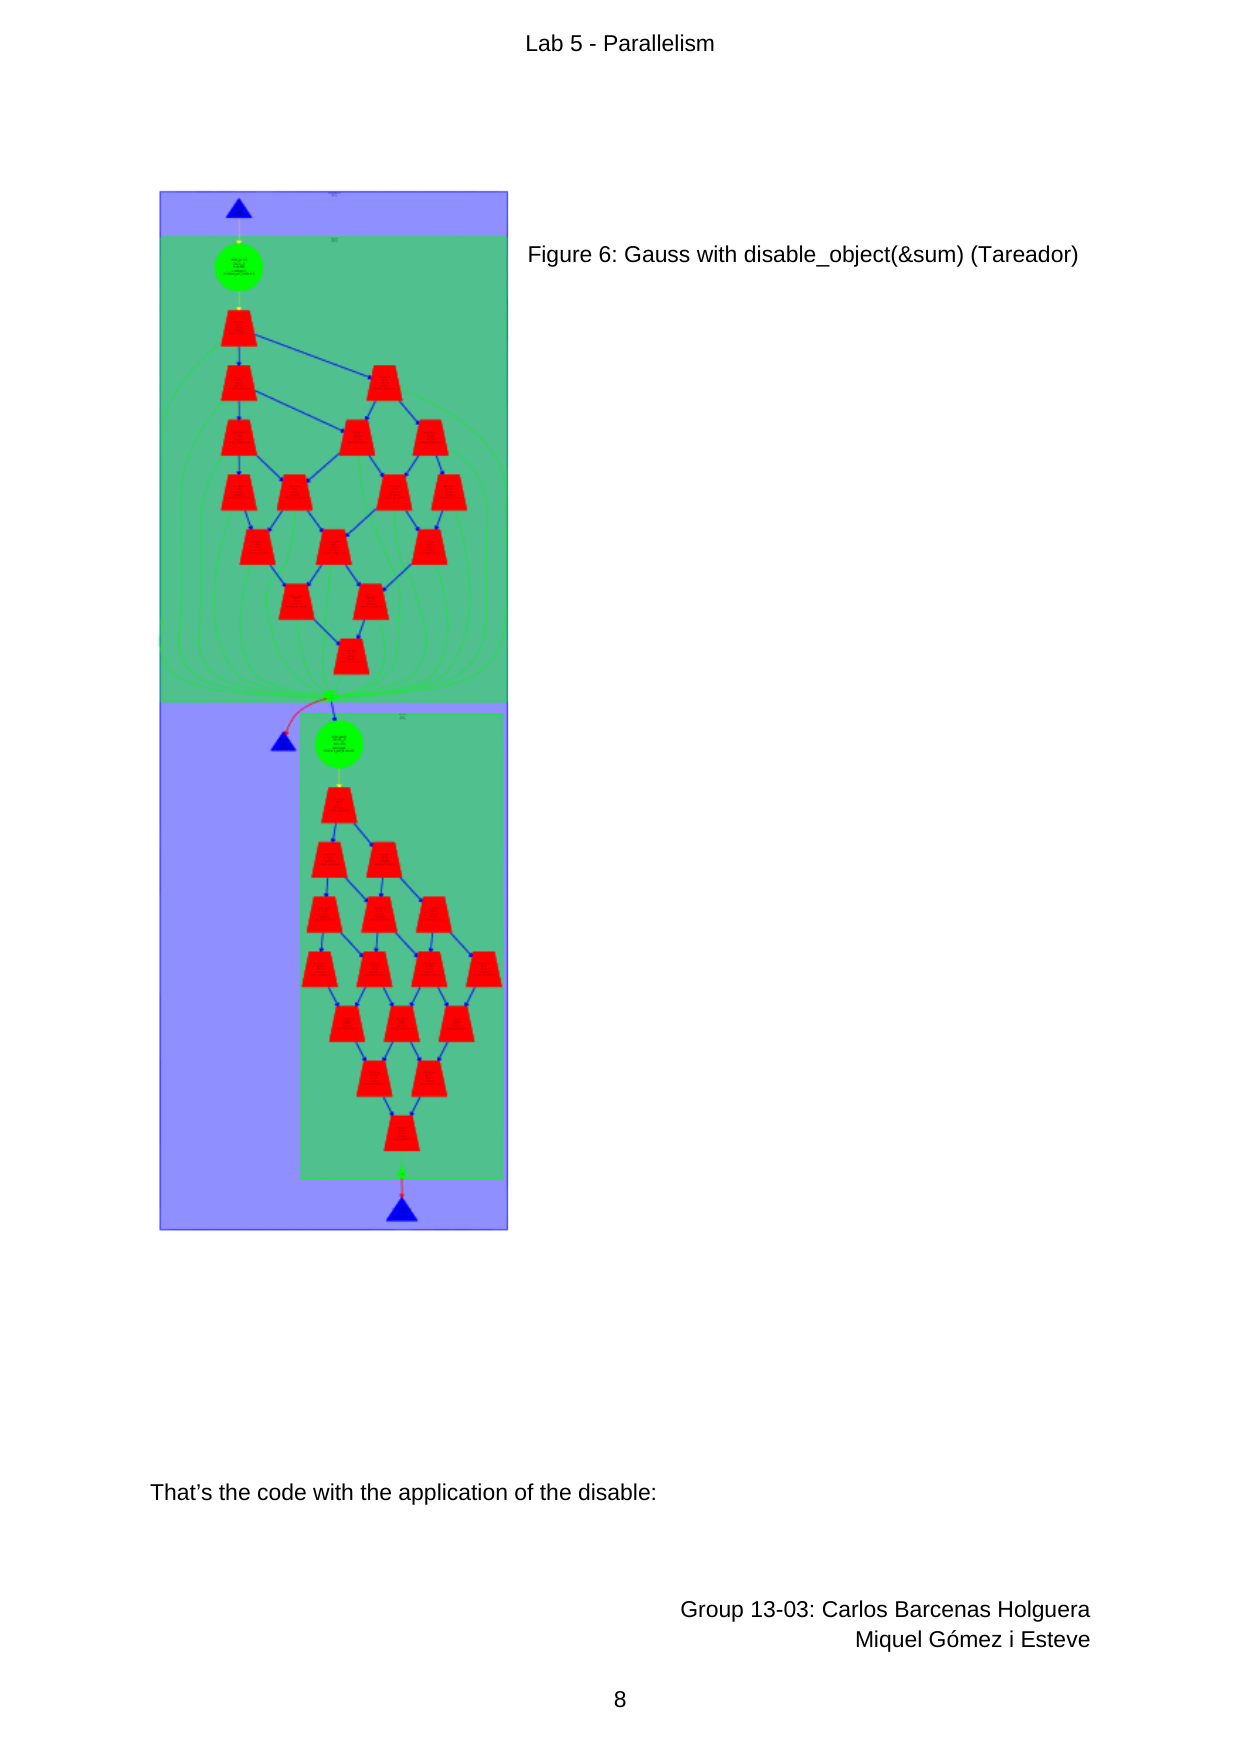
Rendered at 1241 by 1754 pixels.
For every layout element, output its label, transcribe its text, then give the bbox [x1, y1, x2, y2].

text Figure 6: Gauss with disable_object(&sum) (Tareador) [509, 241, 1090, 267]
text That’s the code with the application of the disable: [150, 1479, 1090, 1506]
picture [153, 184, 509, 1233]
